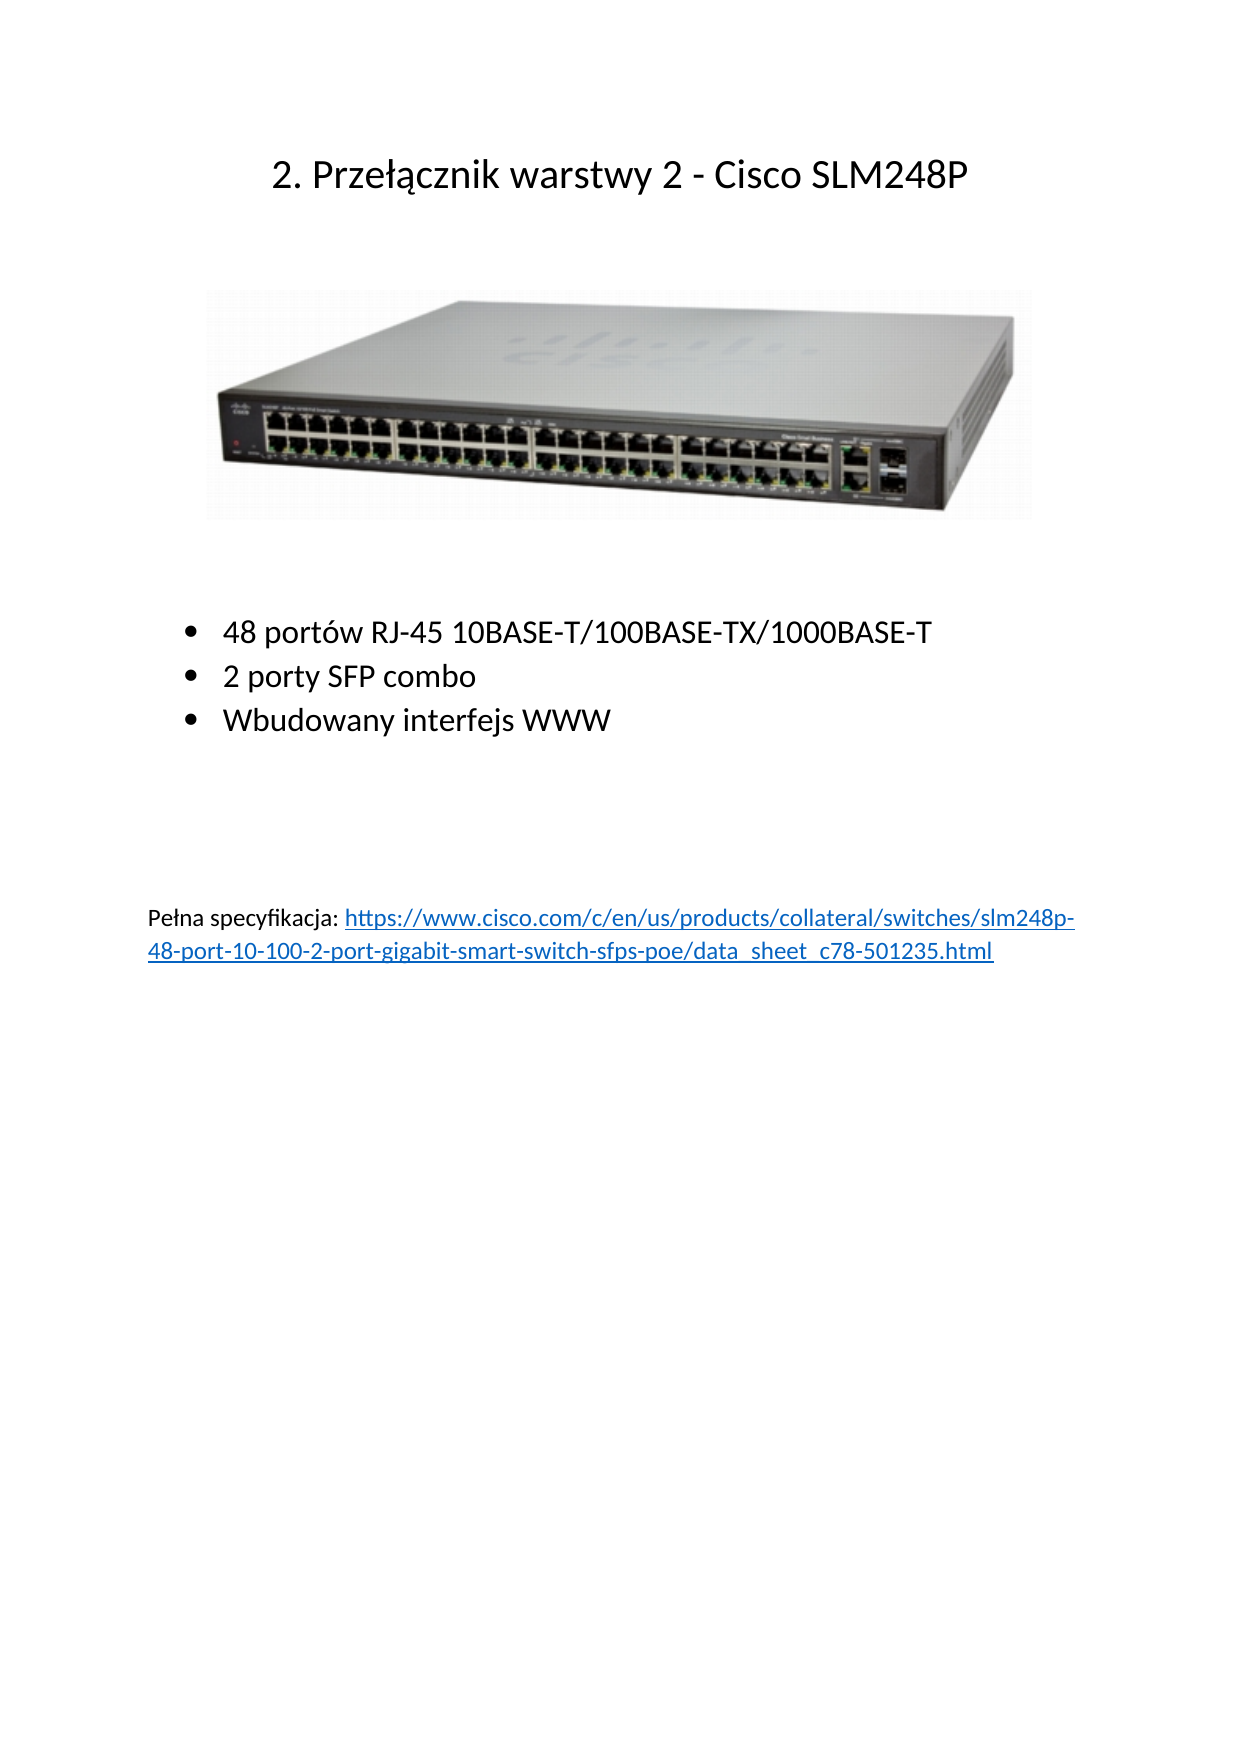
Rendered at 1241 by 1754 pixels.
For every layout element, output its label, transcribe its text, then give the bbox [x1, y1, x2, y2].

picture [206, 290, 1035, 521]
list Wbudowany interfejs WWW [185, 699, 1093, 739]
list 2 porty SFP combo [185, 655, 1093, 696]
text 2. Przełącznik warstwy 2 - Cisco SLM248P [148, 148, 1093, 198]
text Pełna specyfikacja: https://www.cisco.com/c/en/us/products/collateral/switches/slm248p-48-port-10-100-2-port-gigabit-smart-switch-sfps-poe/data_sheet_c78-501235.html [148, 902, 1093, 966]
list 48 portów RJ-45 10BASE-T/100BASE-TX/1000BASE-T [185, 611, 1093, 652]
